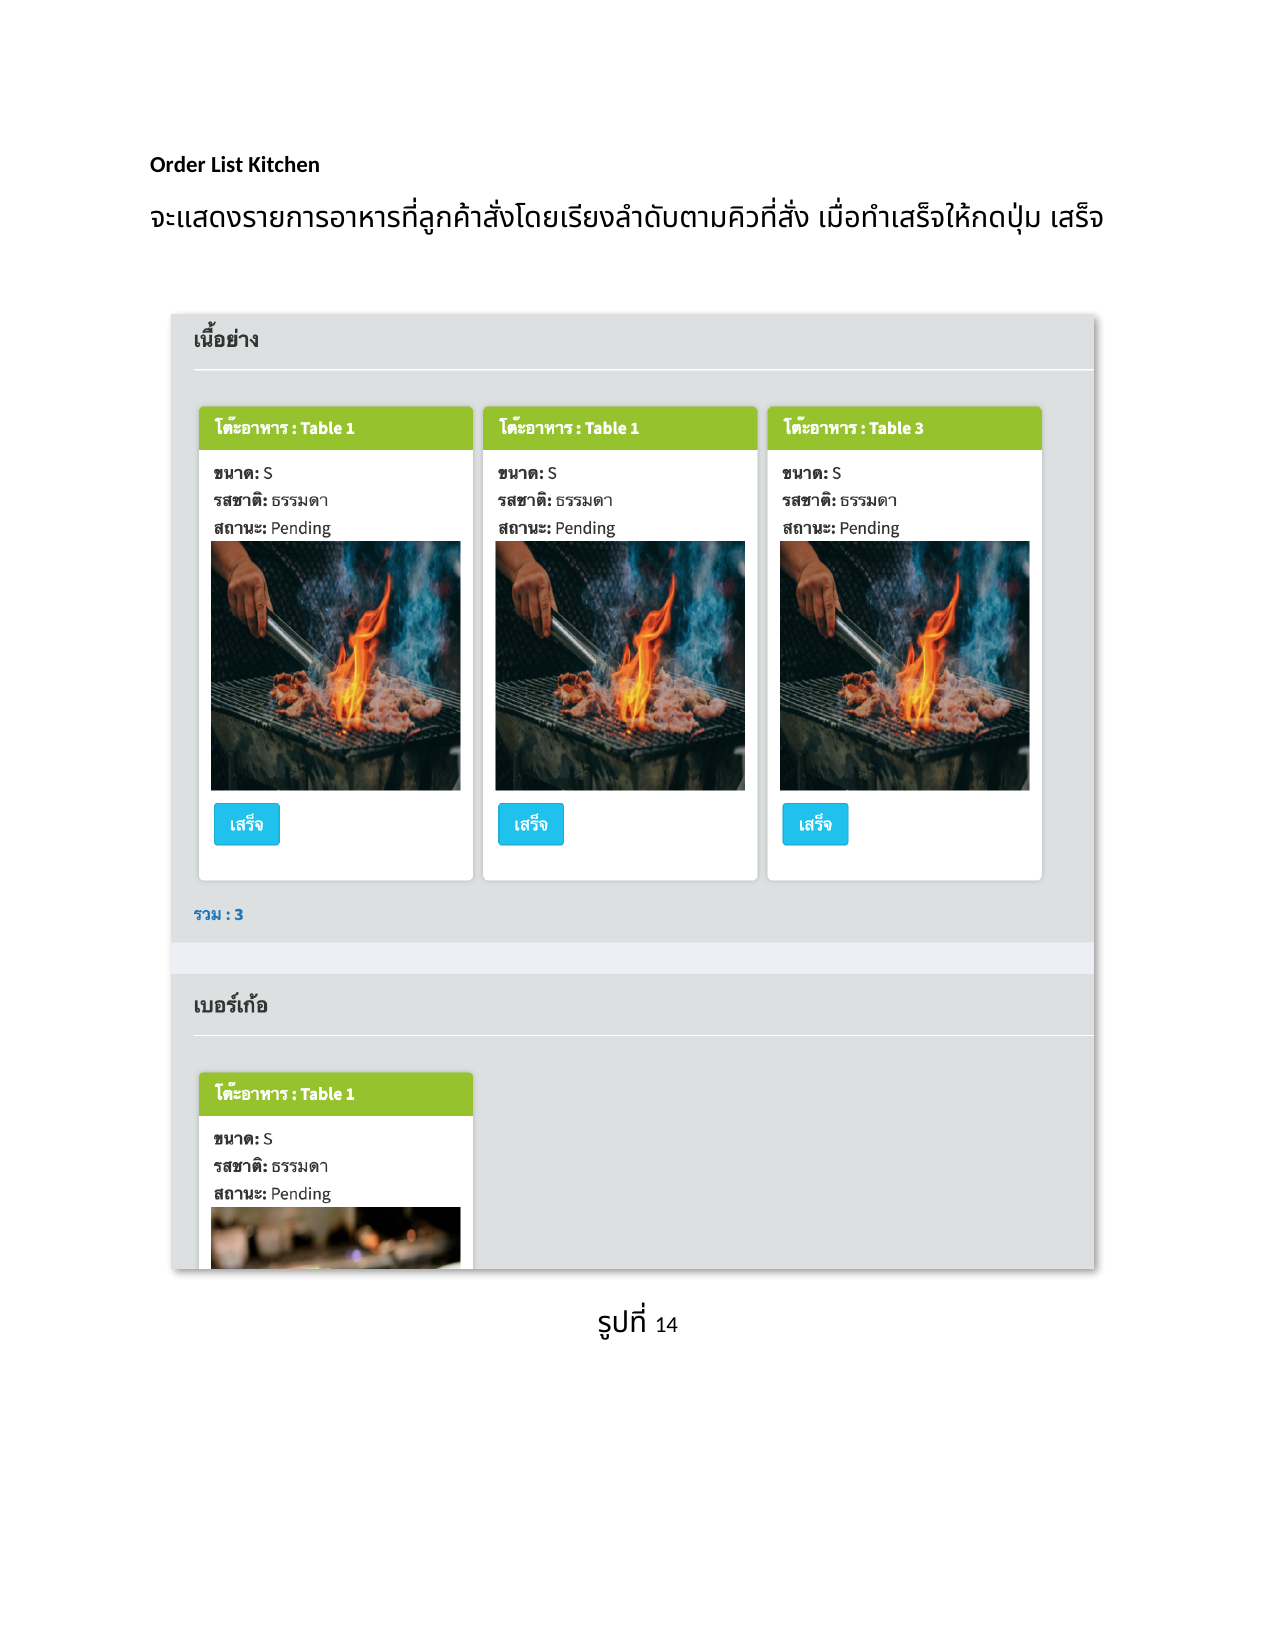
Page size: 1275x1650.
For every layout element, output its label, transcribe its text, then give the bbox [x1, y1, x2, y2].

text จะแสดงรายการอาหารที่ลูกค้าสั่งโดยเรียงลำดับตามคิวที่สั่ง เมื่อทำเสร็จให้กดปุ่ม เสร็จ [150, 197, 1125, 241]
text Order List Kitchen [150, 150, 1125, 178]
text รูปที่ 14 [150, 1302, 1125, 1346]
picture [171, 314, 1094, 1269]
